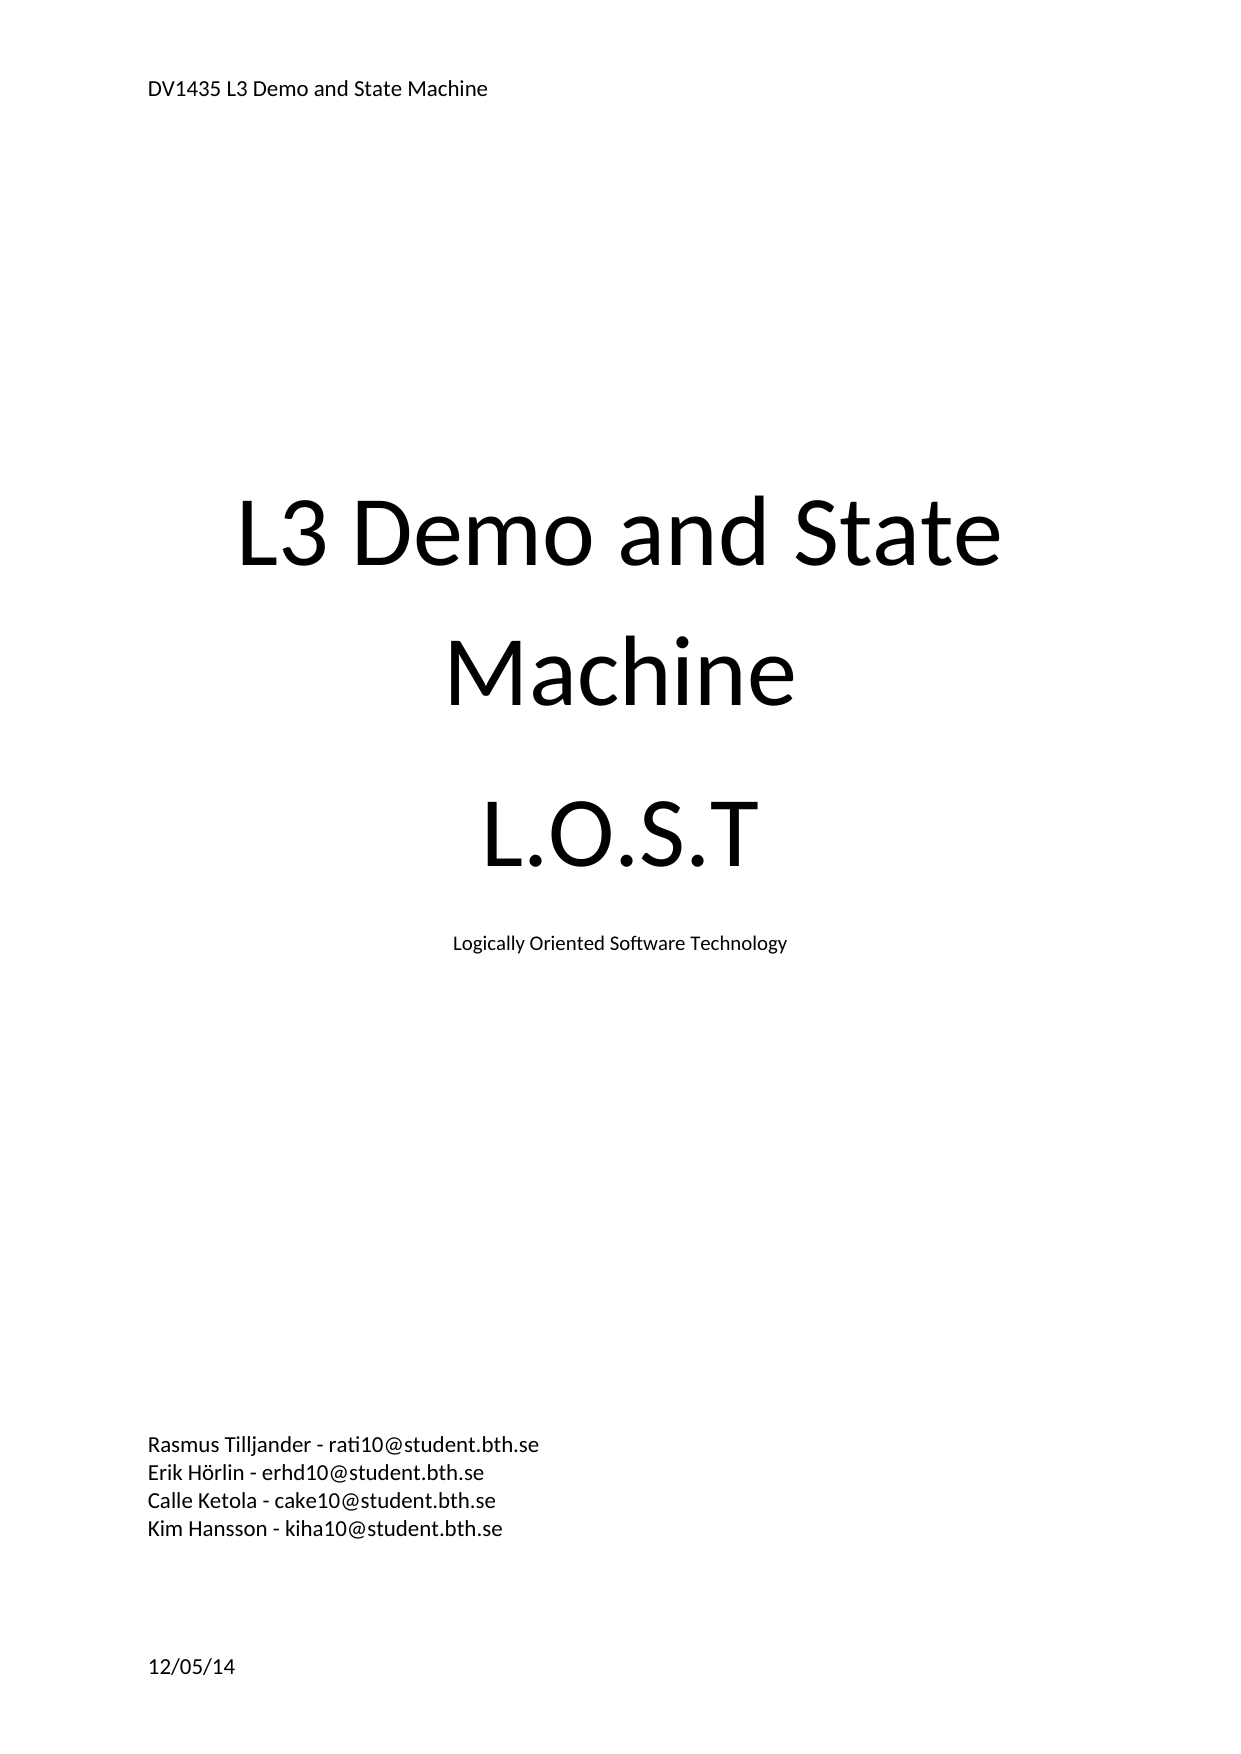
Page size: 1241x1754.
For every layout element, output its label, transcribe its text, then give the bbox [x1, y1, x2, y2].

text L.O.S.T [148, 769, 1093, 891]
text L3 Demo and State Machine [148, 468, 1093, 730]
text Calle Ketola - cake10@student.bth.se [148, 1486, 1093, 1514]
text Logically Oriented Software Technology [148, 930, 1093, 956]
text Kim Hansson - kiha10@student.bth.se [148, 1514, 1093, 1542]
text Rasmus Tilljander - rati10@student.bth.se [148, 1430, 1093, 1458]
text Erik Hörlin - erhd10@student.bth.se [148, 1458, 1093, 1486]
